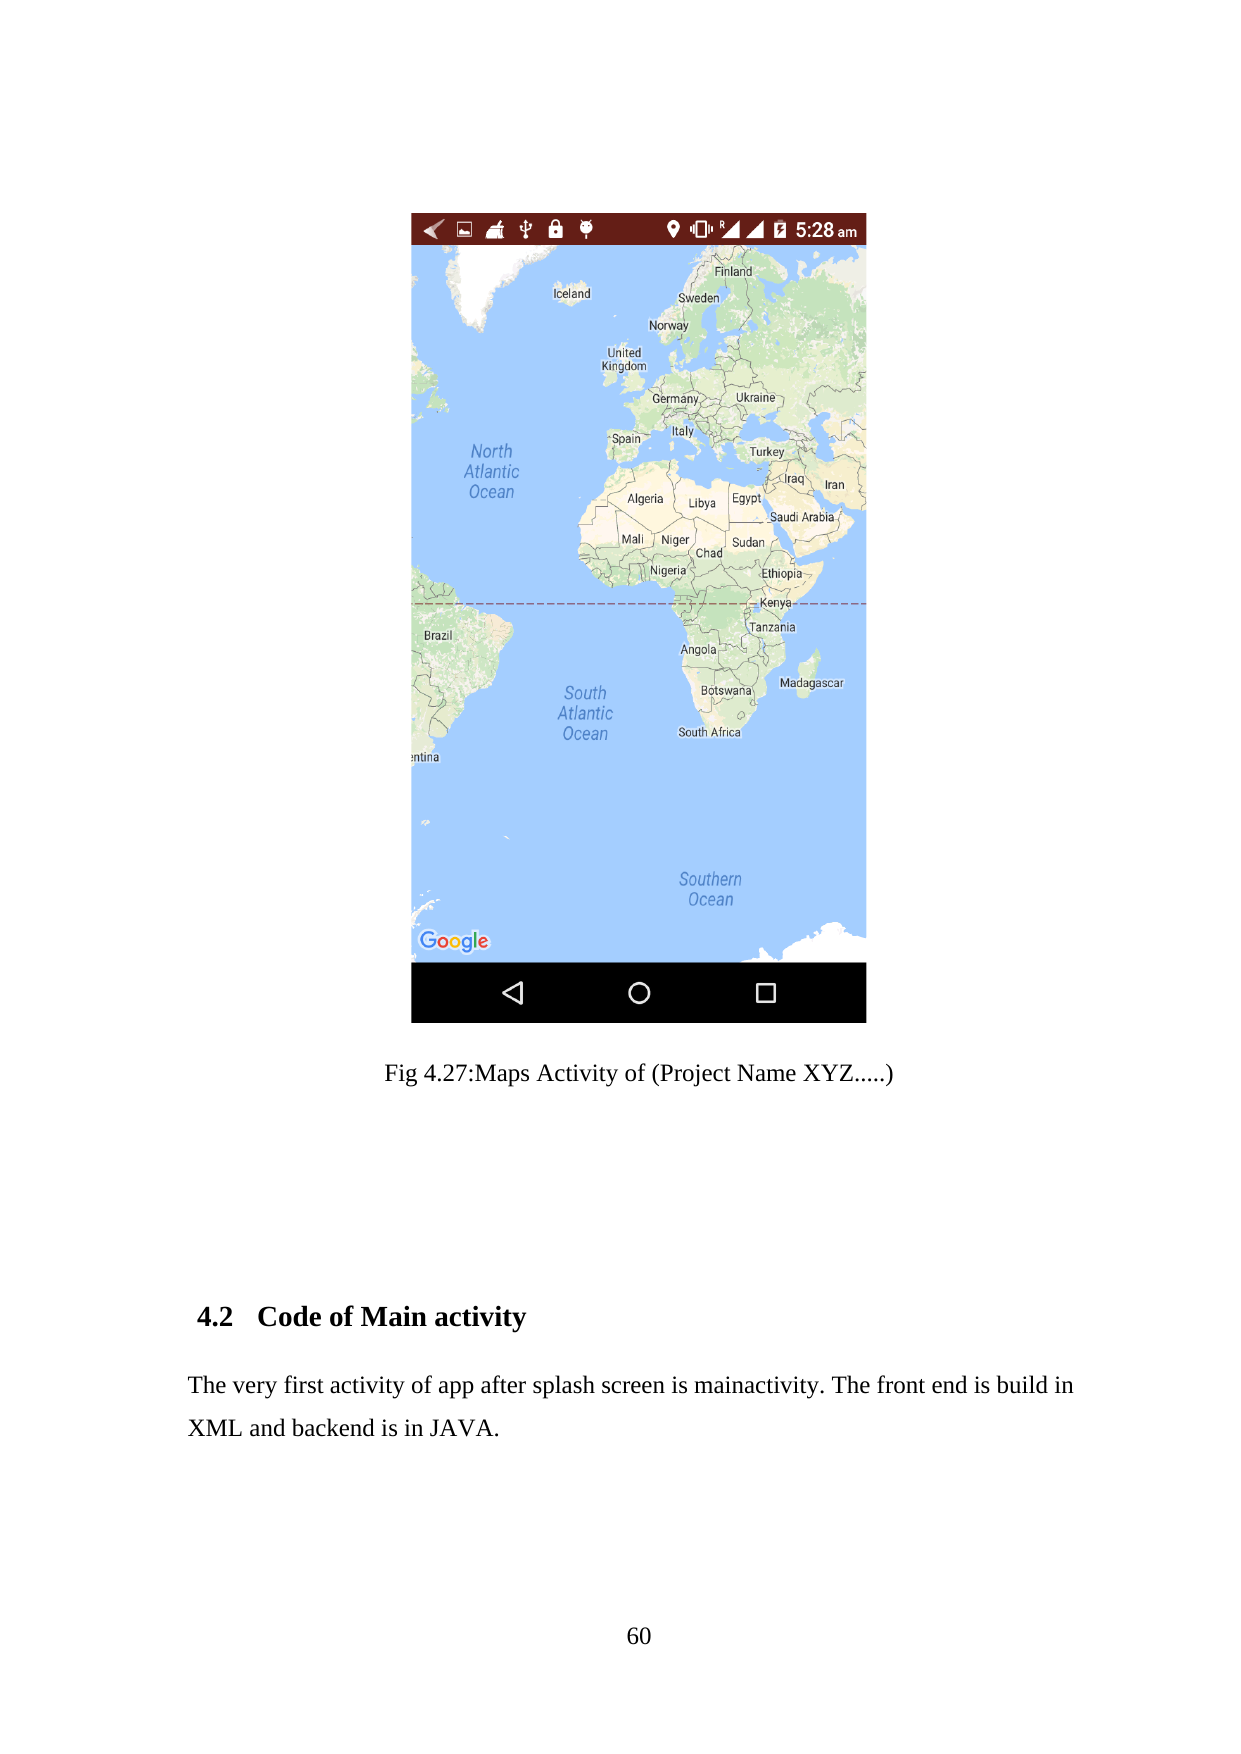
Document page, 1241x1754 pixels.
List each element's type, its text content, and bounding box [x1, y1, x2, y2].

text The very first activity of app after splash screen is mainactivity. The front end is build in XML and backend is in JAVA. [187, 1370, 1090, 1442]
picture [411, 213, 867, 1023]
subtitle Code of Main activity [197, 1299, 1090, 1333]
